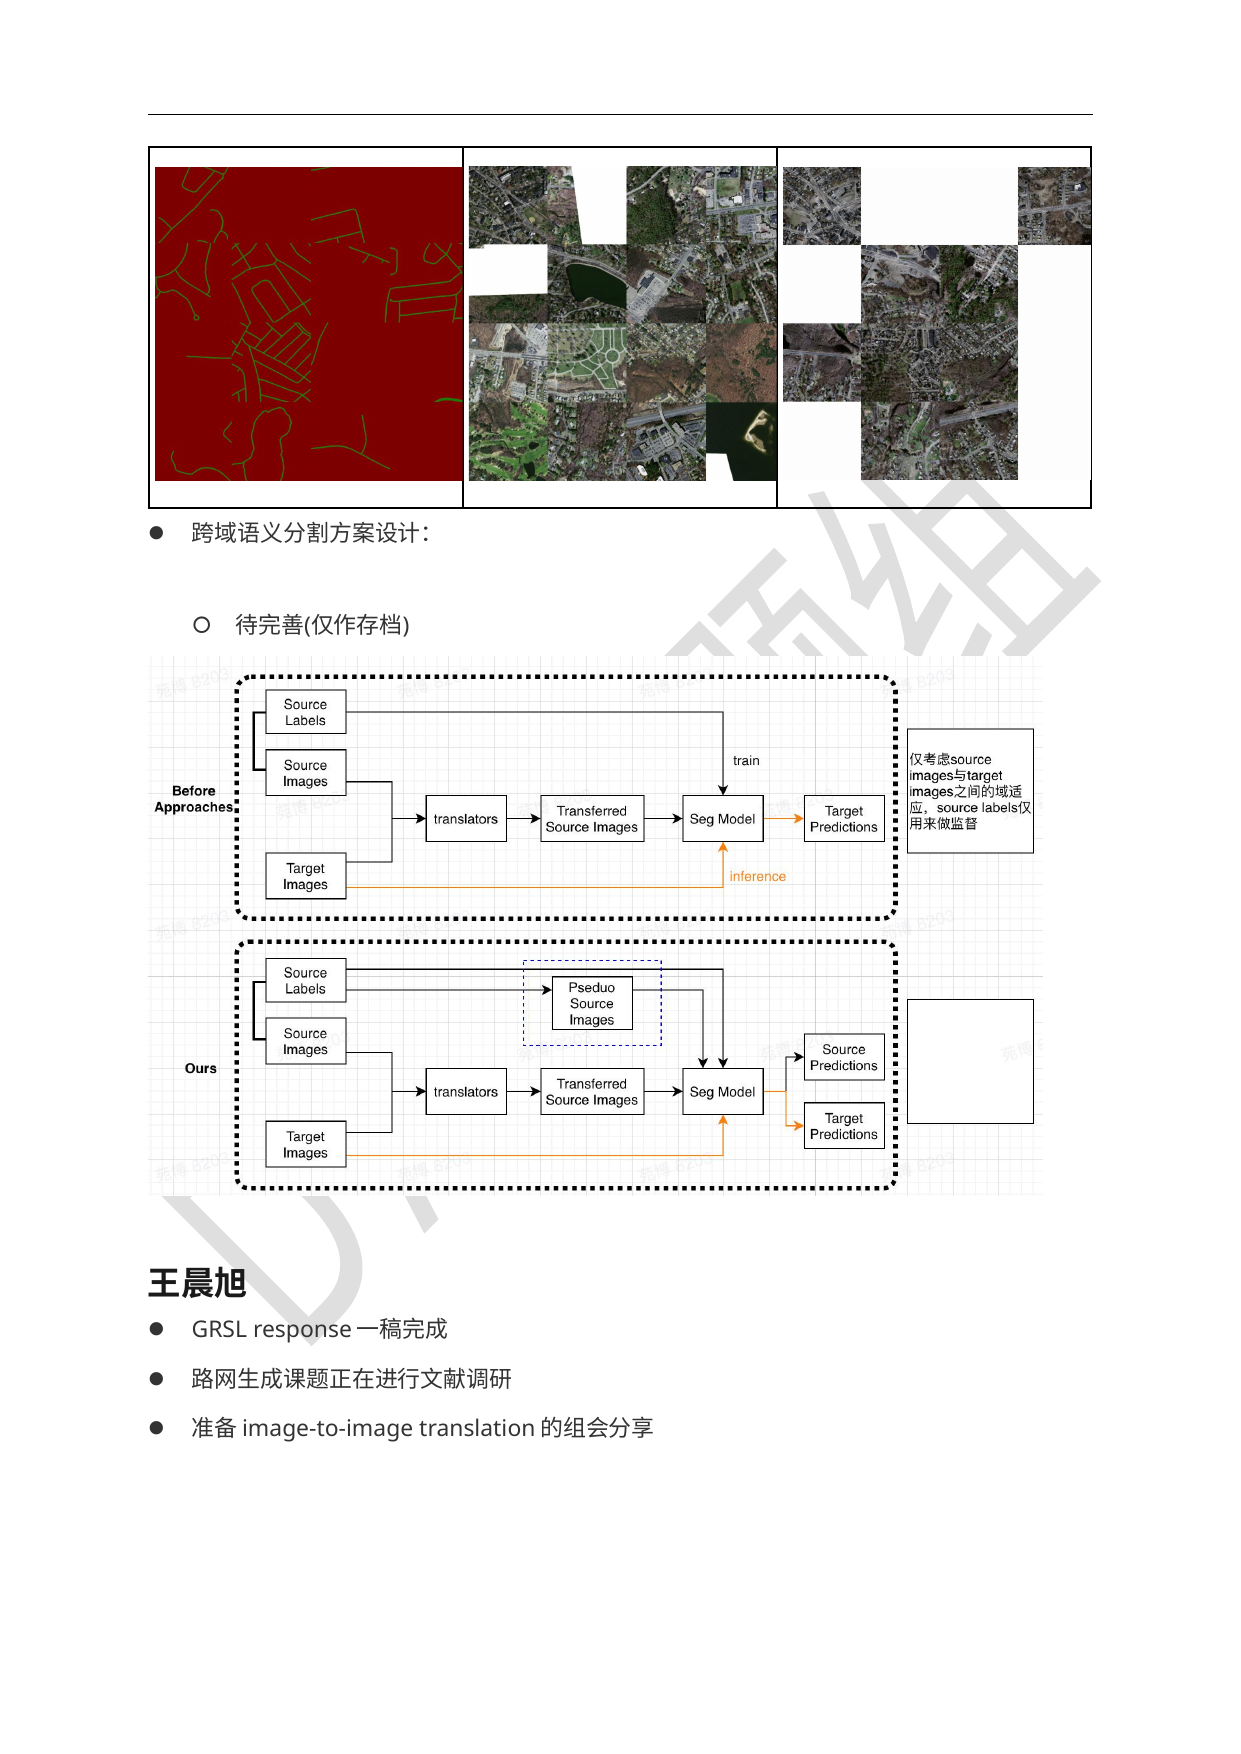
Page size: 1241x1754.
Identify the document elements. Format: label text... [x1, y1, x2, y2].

list 准备image-to-image translation的组会分享 [148, 1410, 1093, 1443]
list 跨域语义分割方案设计： [148, 515, 1093, 548]
table_cell [150, 148, 462, 507]
picture [155, 167, 463, 481]
picture [468, 166, 777, 481]
list GRSL response一稿完成 [148, 1311, 1093, 1344]
list 路网生成课题正在进行文献调研 [148, 1361, 1093, 1394]
subtitle 王晨旭 [148, 1257, 1093, 1305]
table_cell [464, 148, 776, 507]
table_cell [778, 148, 1090, 507]
picture [147, 656, 1043, 1196]
list 待完善(仅作存档) [191, 607, 1093, 640]
picture [783, 167, 1091, 480]
